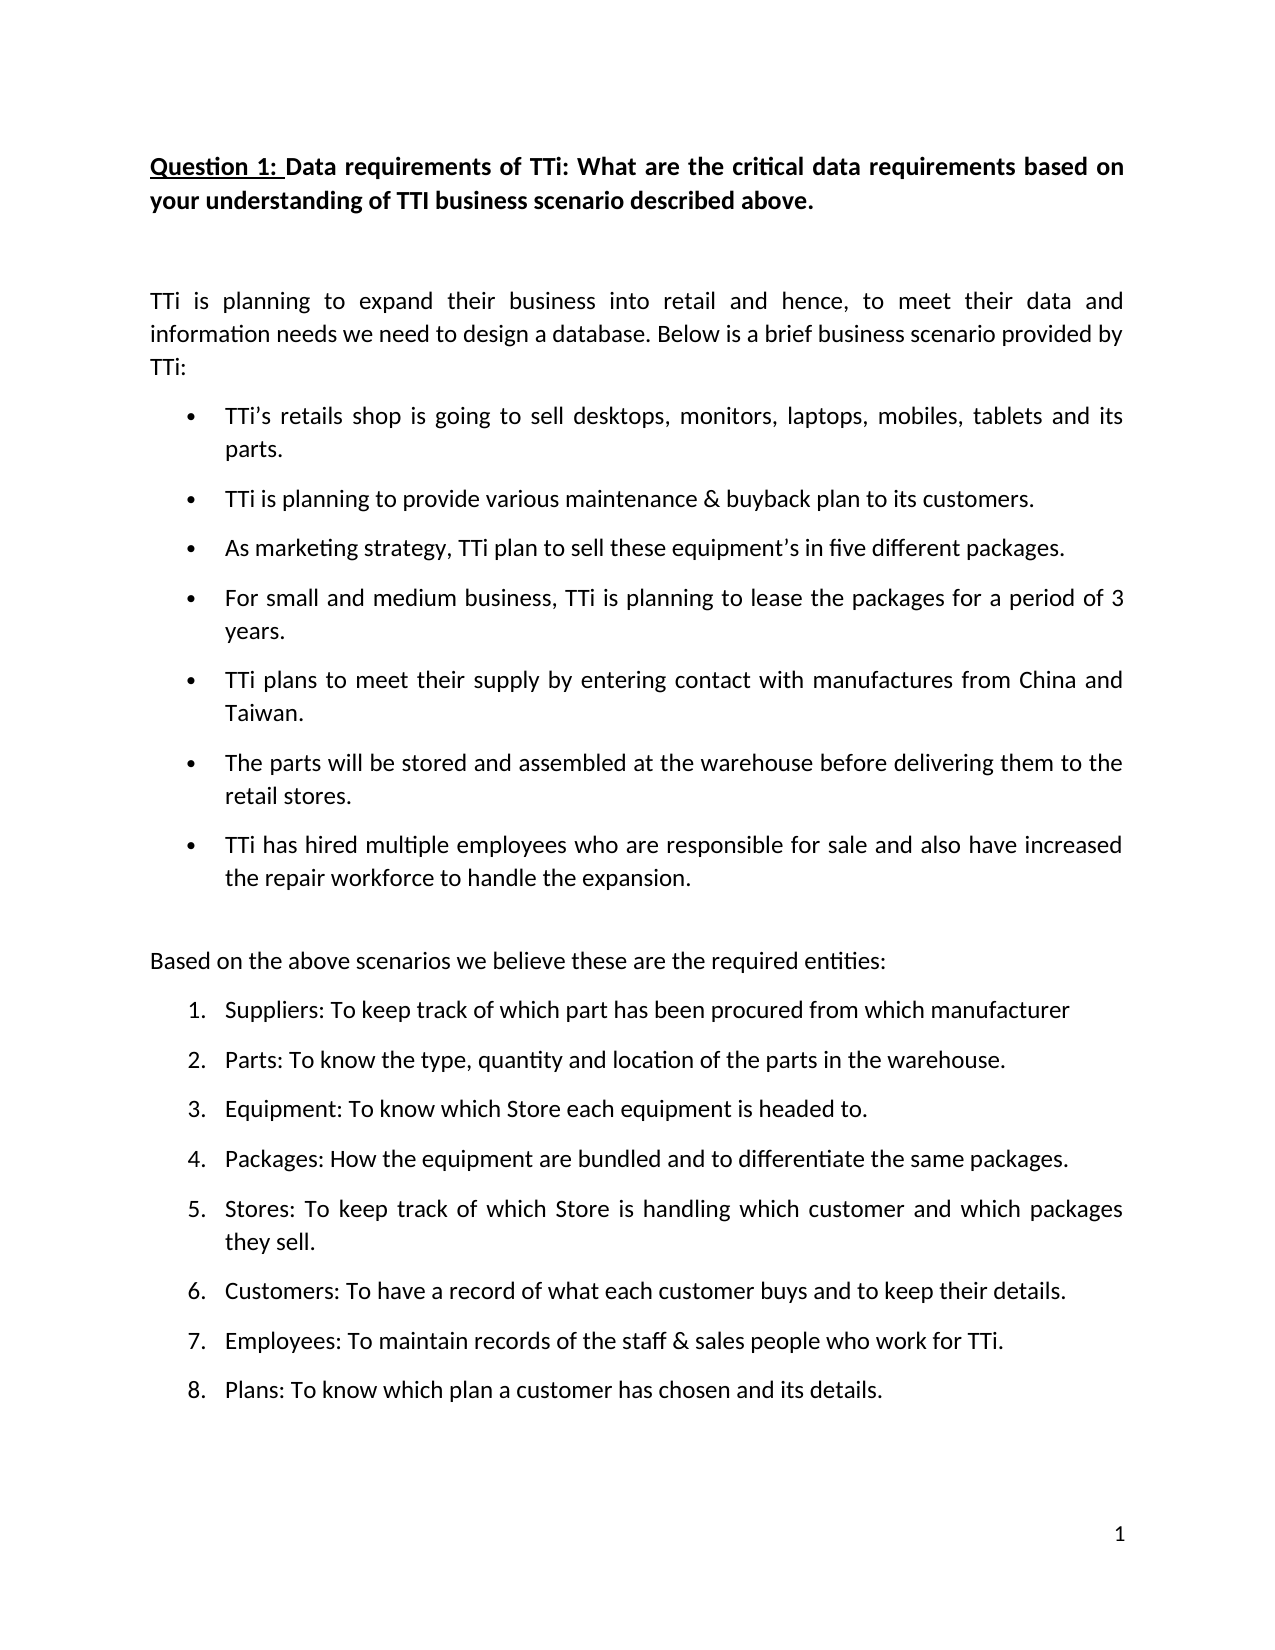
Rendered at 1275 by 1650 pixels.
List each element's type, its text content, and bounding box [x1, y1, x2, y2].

list The parts will be stored and assembled at the warehouse before delivering them to the retail stores. [187, 747, 1125, 810]
list Suppliers: To keep track of which part has been procured from which manufacturer [187, 994, 1125, 1025]
list Employees: To maintain records of the staff & sales people who work for TTi. [187, 1325, 1125, 1355]
list TTi plans to meet their supply by entering contact with manufactures from China and Taiwan. [187, 664, 1125, 728]
list Parts: To know the type, quantity and location of the parts in the warehouse. [187, 1044, 1125, 1074]
list Equipment: To know which Store each equipment is headed to. [187, 1093, 1125, 1124]
list Plans: To know which plan a customer has chosen and its details. [187, 1374, 1125, 1405]
list Packages: How the equipment are bundled and to differentiate the same packages. [187, 1143, 1125, 1174]
list TTi has hired multiple employees who are responsible for sale and also have increased the repair workforce to handle the expansion. [187, 829, 1125, 893]
list TTi is planning to provide various maintenance & buyback plan to its customers. [187, 483, 1125, 513]
text Based on the above scenarios we believe these are the required entities: [150, 912, 1125, 975]
text Question 1: Data requirements of TTi: What are the critical data requirements based on your understanding of TTI business scenario described above. [150, 150, 1125, 216]
list For small and medium business, TTi is planning to lease the packages for a period of 3 years. [187, 582, 1125, 645]
list As marketing strategy, TTi plan to sell these equipment’s in five different packages. [187, 532, 1125, 563]
list Stores: To keep track of which Store is handling which customer and which packages they sell. [187, 1193, 1125, 1256]
text TTi is planning to expand their business into retail and hence, to meet their data and information needs we need to design a database. Below is a brief business scenario provided by TTi: [150, 285, 1125, 381]
list TTi’s retails shop is going to sell desktops, monitors, laptops, mobiles, tablets and its parts. [187, 400, 1125, 464]
list Customers: To have a record of what each customer buys and to keep their details. [187, 1275, 1125, 1306]
